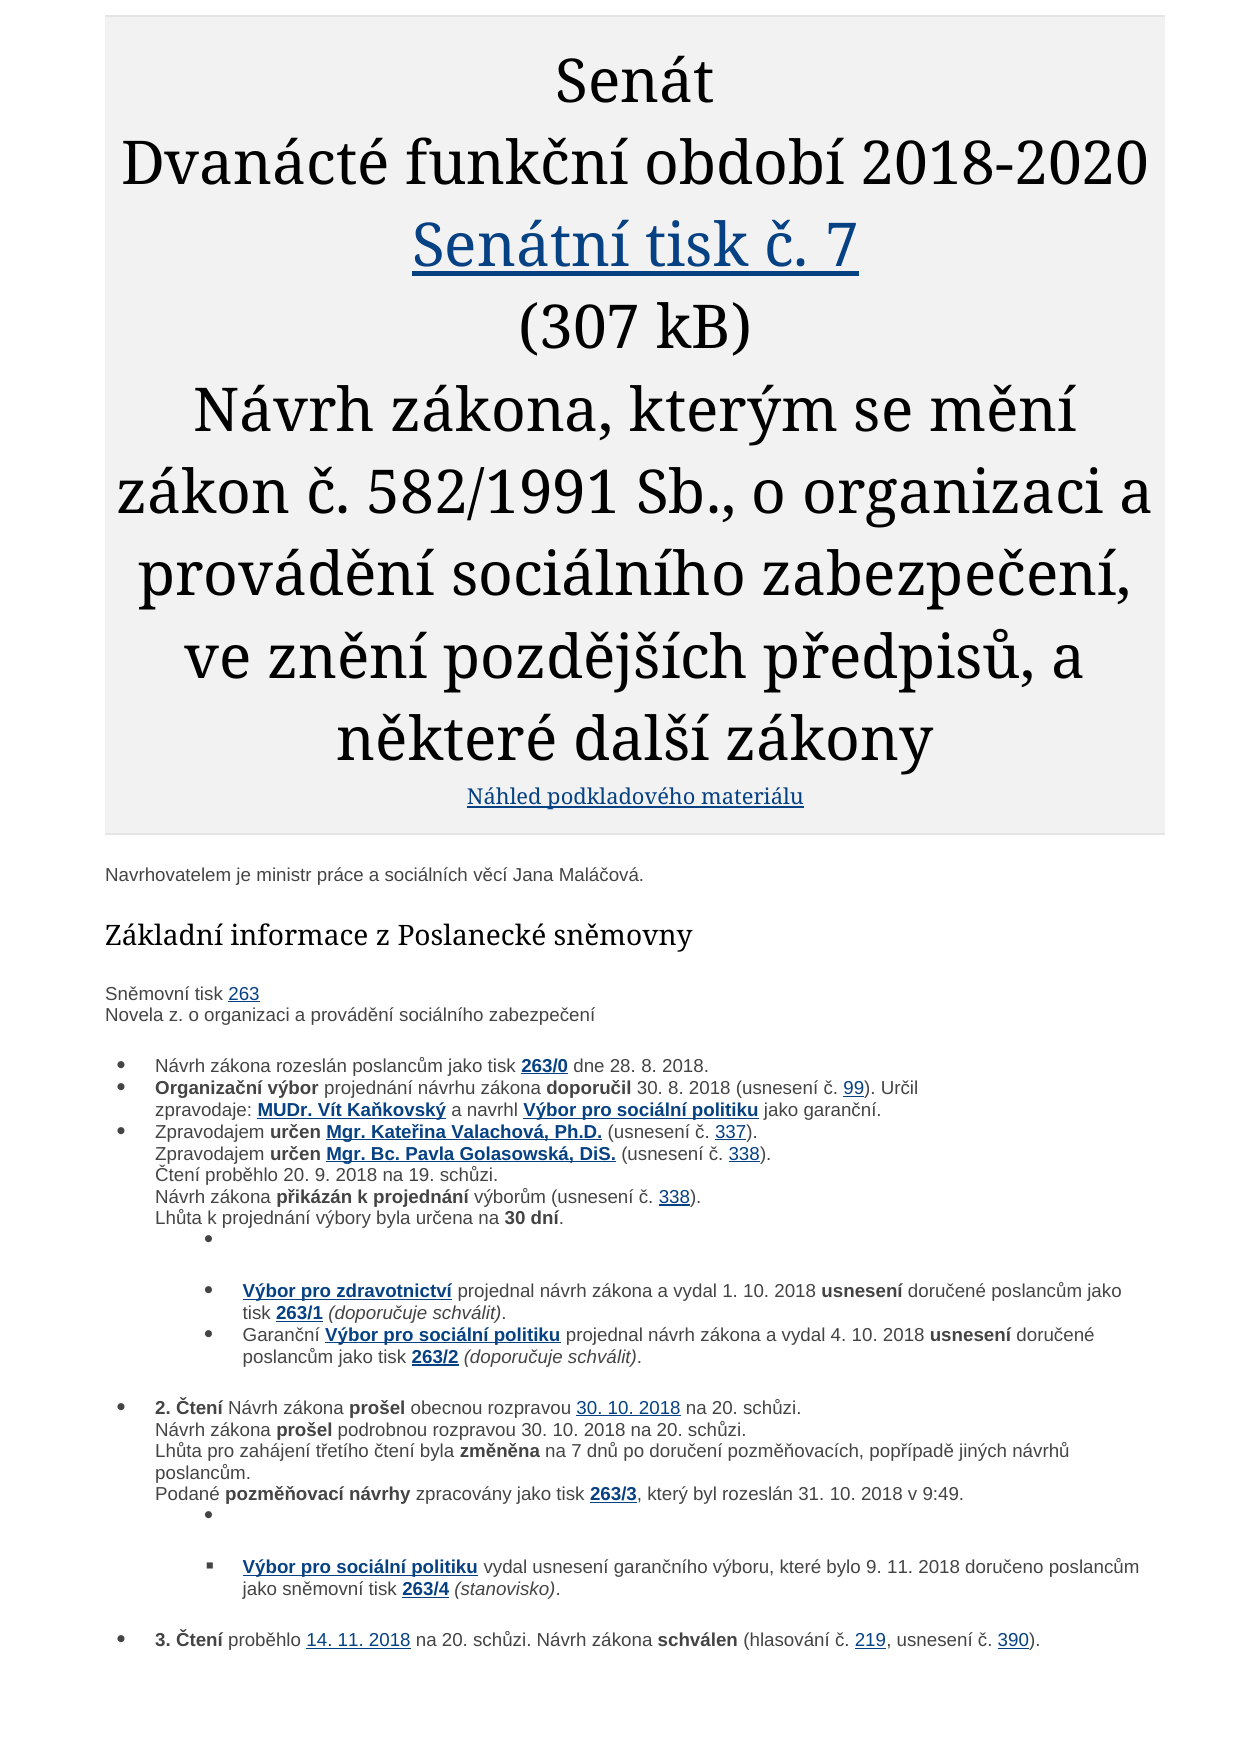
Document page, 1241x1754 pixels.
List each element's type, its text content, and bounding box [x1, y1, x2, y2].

text Senát Dvanácté funkční období 2018-2020 Senátní tisk č. 7 (307 kB) Návrh zákona, kterým se mění zákon č. 582/1991 Sb., o organizaci a provádění sociálního zabezpečení, ve znění pozdějších předpisů, a některé další zákony Náhled podkladového materiálu [105, 17, 1165, 833]
text Sněmovní tisk 263 Novela z. o organizaci a provádění sociálního zabezpečení [105, 982, 1165, 1026]
subtitle Základní informace z Poslanecké sněmovny [105, 915, 1165, 953]
list Zpravodajem určen Mgr. Kateřina Valachová, Ph.D. (usnesení č. 337). Zpravodajem určen Mgr. Bc. Pavla Golasowská, DiS. (usnesení č. 338). Čtení proběhlo 20. 9. 2018 na 19. schůzi. Návrh zákona přikázán k projednání výborům (usnesení č. 338). Lhůta k projednání výbory byla určena na 30 dní. [117, 1179, 1165, 1287]
list Návrh zákona rozeslán poslancům jako tisk 263/0 dne 28. 8. 2018. [117, 1055, 1165, 1077]
list 2. Čtení Návrh zákona prošel obecnou rozpravou 30. 10. 2018 na 20. schůzi. Návrh zákona prošel podrobnou rozpravou 30. 10. 2018 na 20. schůzi. Lhůta pro zahájení třetího čtení byla změněna na 7 dnů po doručení pozměňovacích, popřípadě jiných návrhů poslancům. Podané pozměňovací návrhy zpracovány jako tisk 263/3, který byl rozeslán 31. 10. 2018 v 9:49. [117, 1513, 1165, 1621]
list Garanční Výbor pro sociální politiku projednal návrh zákona a vydal 4. 10. 2018 usnesení doručené poslancům jako tisk 263/2 (doporučuje schválit). [205, 1440, 1165, 1484]
list Organizační výbor projednání návrhu zákona doporučil 30. 8. 2018 (usnesení č. 99). Určil zpravodaje: MUDr. Vít Kaňkovský a navrhl Výbor pro sociální politiku jako garanční. [117, 1106, 1165, 1149]
text Navrhovatelem je ministr práce a sociálních věcí Jana Maláčová. [105, 864, 1165, 886]
list Výbor pro zdravotnictví projednal návrh zákona a vydal 1. 10. 2018 usnesení doručené poslancům jako tisk 263/1 (doporučuje schválit). [205, 1367, 1165, 1411]
